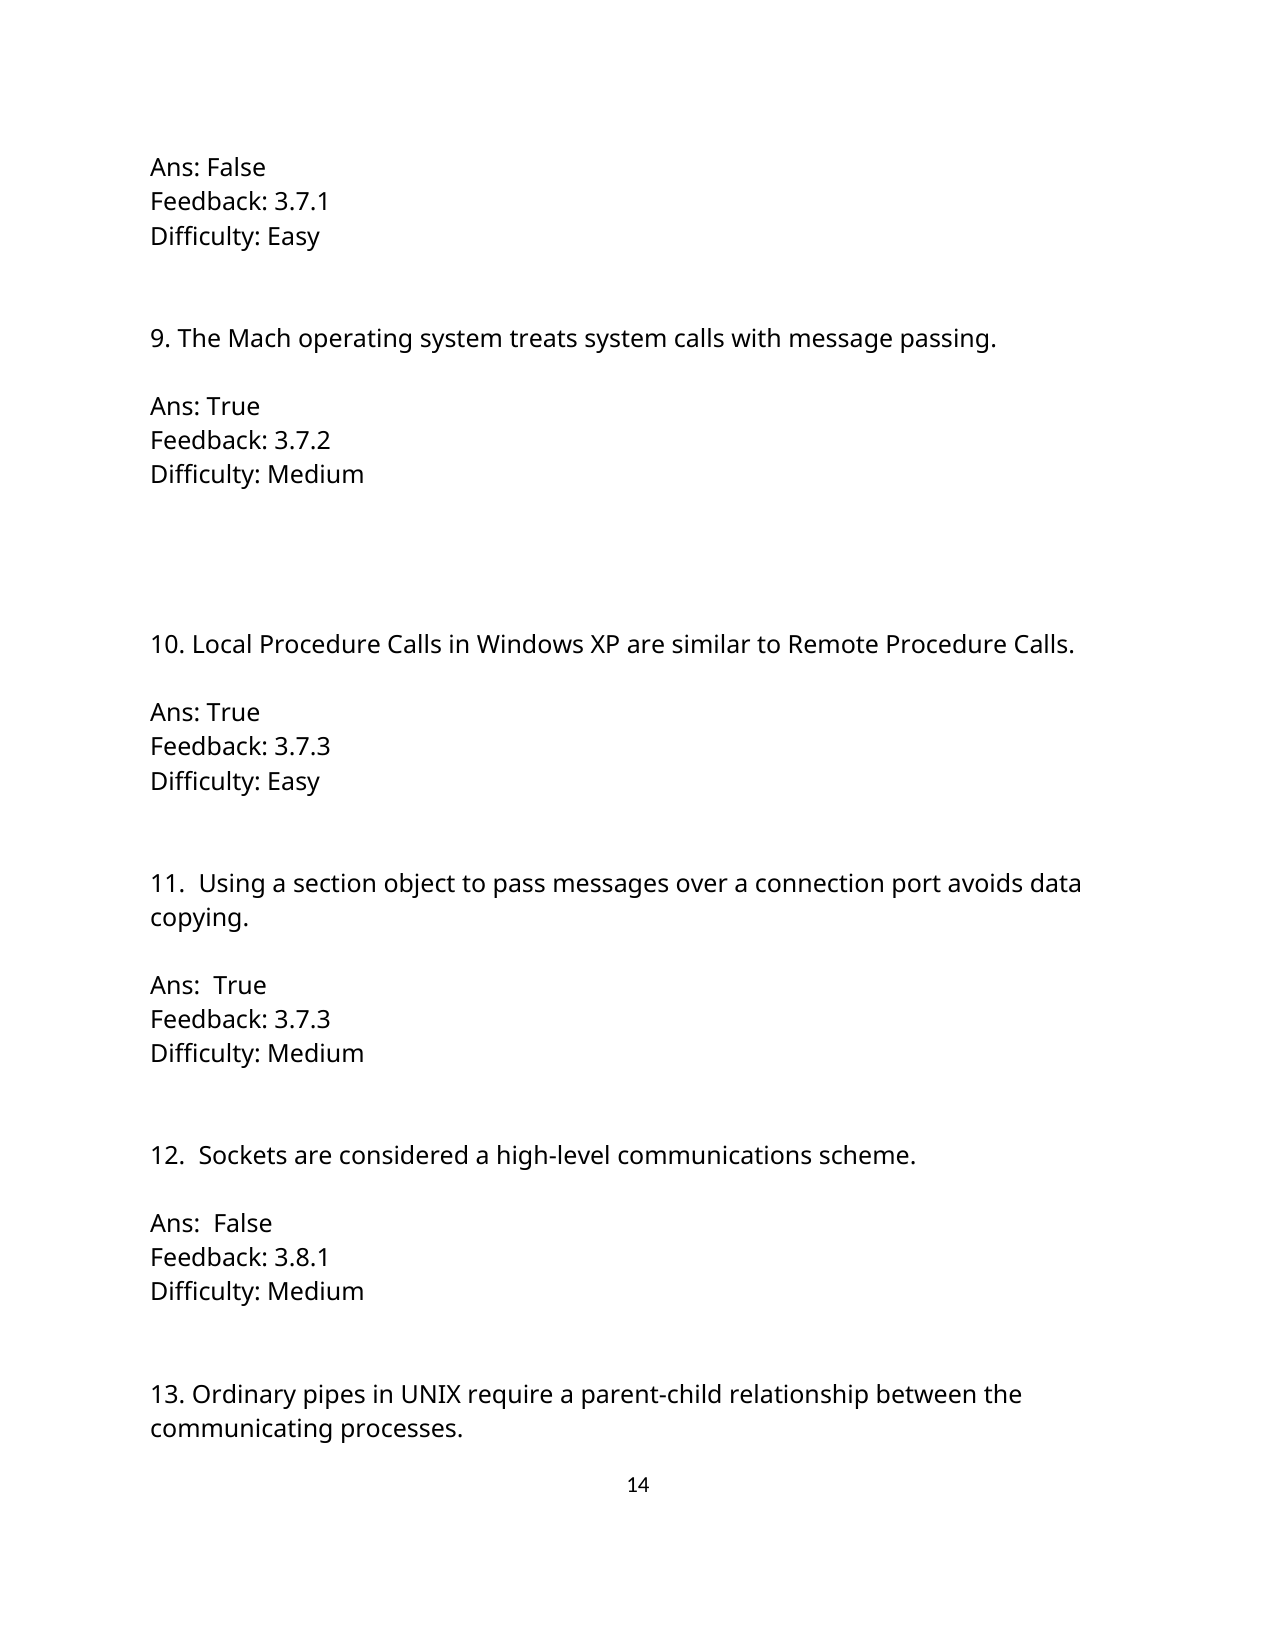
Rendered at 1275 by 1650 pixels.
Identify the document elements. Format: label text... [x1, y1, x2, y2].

text Feedback: 3.7.3 [150, 729, 1125, 763]
text Difficulty: Medium [150, 457, 1125, 491]
text 12. Sockets are considered a high-level communications scheme. [150, 1138, 1125, 1172]
text Ans: False [150, 150, 1125, 184]
text Feedback: 3.8.1 [150, 1240, 1125, 1274]
text 9. The Mach operating system treats system calls with message passing. [150, 320, 1125, 354]
text Difficulty: Medium [150, 1036, 1125, 1070]
text Ans: True [150, 388, 1125, 422]
text 10. Local Procedure Calls in Windows XP are similar to Remote Procedure Calls. [150, 627, 1125, 661]
text Ans: True [150, 967, 1125, 1002]
text 13. Ordinary pipes in UNIX require a parent-child relationship between the communicating processes. [150, 1376, 1125, 1444]
text 11. Using a section object to pass messages over a connection port avoids data copying. [150, 865, 1125, 933]
text Difficulty: Easy [150, 218, 1125, 252]
text Feedback: 3.7.3 [150, 1002, 1125, 1036]
text Feedback: 3.7.2 [150, 422, 1125, 457]
text Difficulty: Easy [150, 763, 1125, 797]
text Difficulty: Medium [150, 1274, 1125, 1308]
text Feedback: 3.7.1 [150, 184, 1125, 218]
text Ans: True [150, 695, 1125, 729]
text Ans: False [150, 1206, 1125, 1240]
